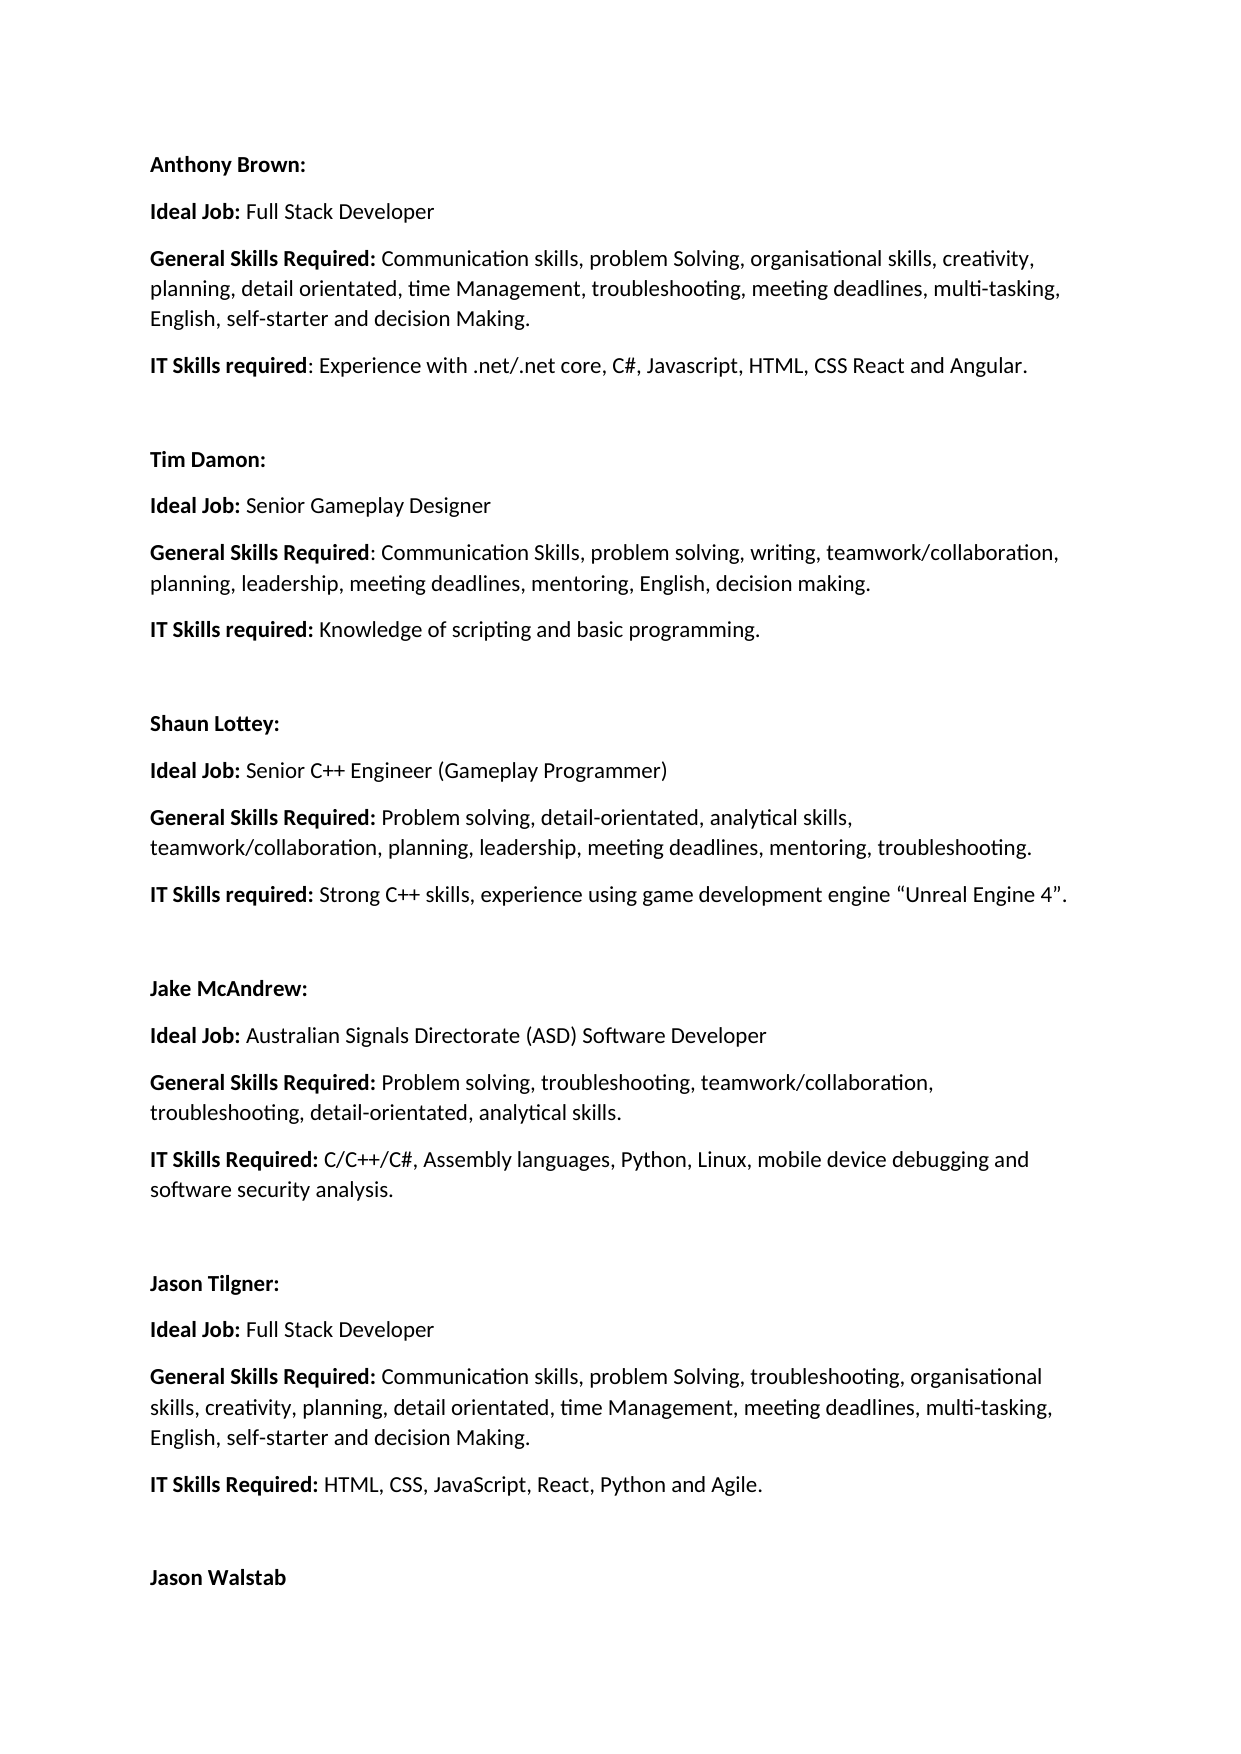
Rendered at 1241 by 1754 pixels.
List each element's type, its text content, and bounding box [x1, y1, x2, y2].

text General Skills Required: Communication skills, problem Solving, troubleshooting, organisational skills, creativity, planning, detail orientated, time Management, meeting deadlines, multi-tasking, English, self-starter and decision Making. [150, 1362, 1090, 1451]
text Tim Damon: [150, 445, 1090, 473]
text Jason Walstab [150, 1563, 1090, 1592]
text IT Skills required: Strong C++ skills, experience using game development engine “Unreal Engine 4”. [150, 880, 1090, 908]
text IT Skills required: Experience with .net/.net core, C#, Javascript, HTML, CSS React and Angular. [150, 351, 1090, 379]
text Ideal Job: Senior C++ Engineer (Gameplay Programmer) [150, 756, 1090, 784]
text General Skills Required: Communication Skills, problem solving, writing, teamwork/collaboration, planning, leadership, meeting deadlines, mentoring, English, decision making. [150, 538, 1090, 597]
text Ideal Job: Full Stack Developer [150, 1316, 1090, 1344]
text General Skills Required: Problem solving, troubleshooting, teamwork/collaboration, troubleshooting, detail-orientated, analytical skills. [150, 1068, 1090, 1126]
text IT Skills Required: HTML, CSS, JavaScript, React, Python and Agile. [150, 1470, 1090, 1498]
text Anthony Brown: [150, 150, 1090, 178]
text Jason Tilgner: [150, 1269, 1090, 1297]
text Ideal Job: Full Stack Developer [150, 197, 1090, 225]
text Ideal Job: Australian Signals Directorate (ASD) Software Developer [150, 1021, 1090, 1049]
text Shaun Lottey: [150, 709, 1090, 737]
text General Skills Required: Problem solving, detail-orientated, analytical skills, teamwork/collaboration, planning, leadership, meeting deadlines, mentoring, troubleshooting. [150, 803, 1090, 861]
text General Skills Required: Communication skills, problem Solving, organisational skills, creativity, planning, detail orientated, time Management, troubleshooting, meeting deadlines, multi-tasking, English, self-starter and decision Making. [150, 244, 1090, 332]
text IT Skills Required: C/C++/C#, Assembly languages, Python, Linux, mobile device debugging and software security analysis. [150, 1145, 1090, 1203]
text Jake McAndrew: [150, 974, 1090, 1002]
text IT Skills required: Knowledge of scripting and basic programming. [150, 616, 1090, 644]
text Ideal Job: Senior Gameplay Designer [150, 492, 1090, 520]
